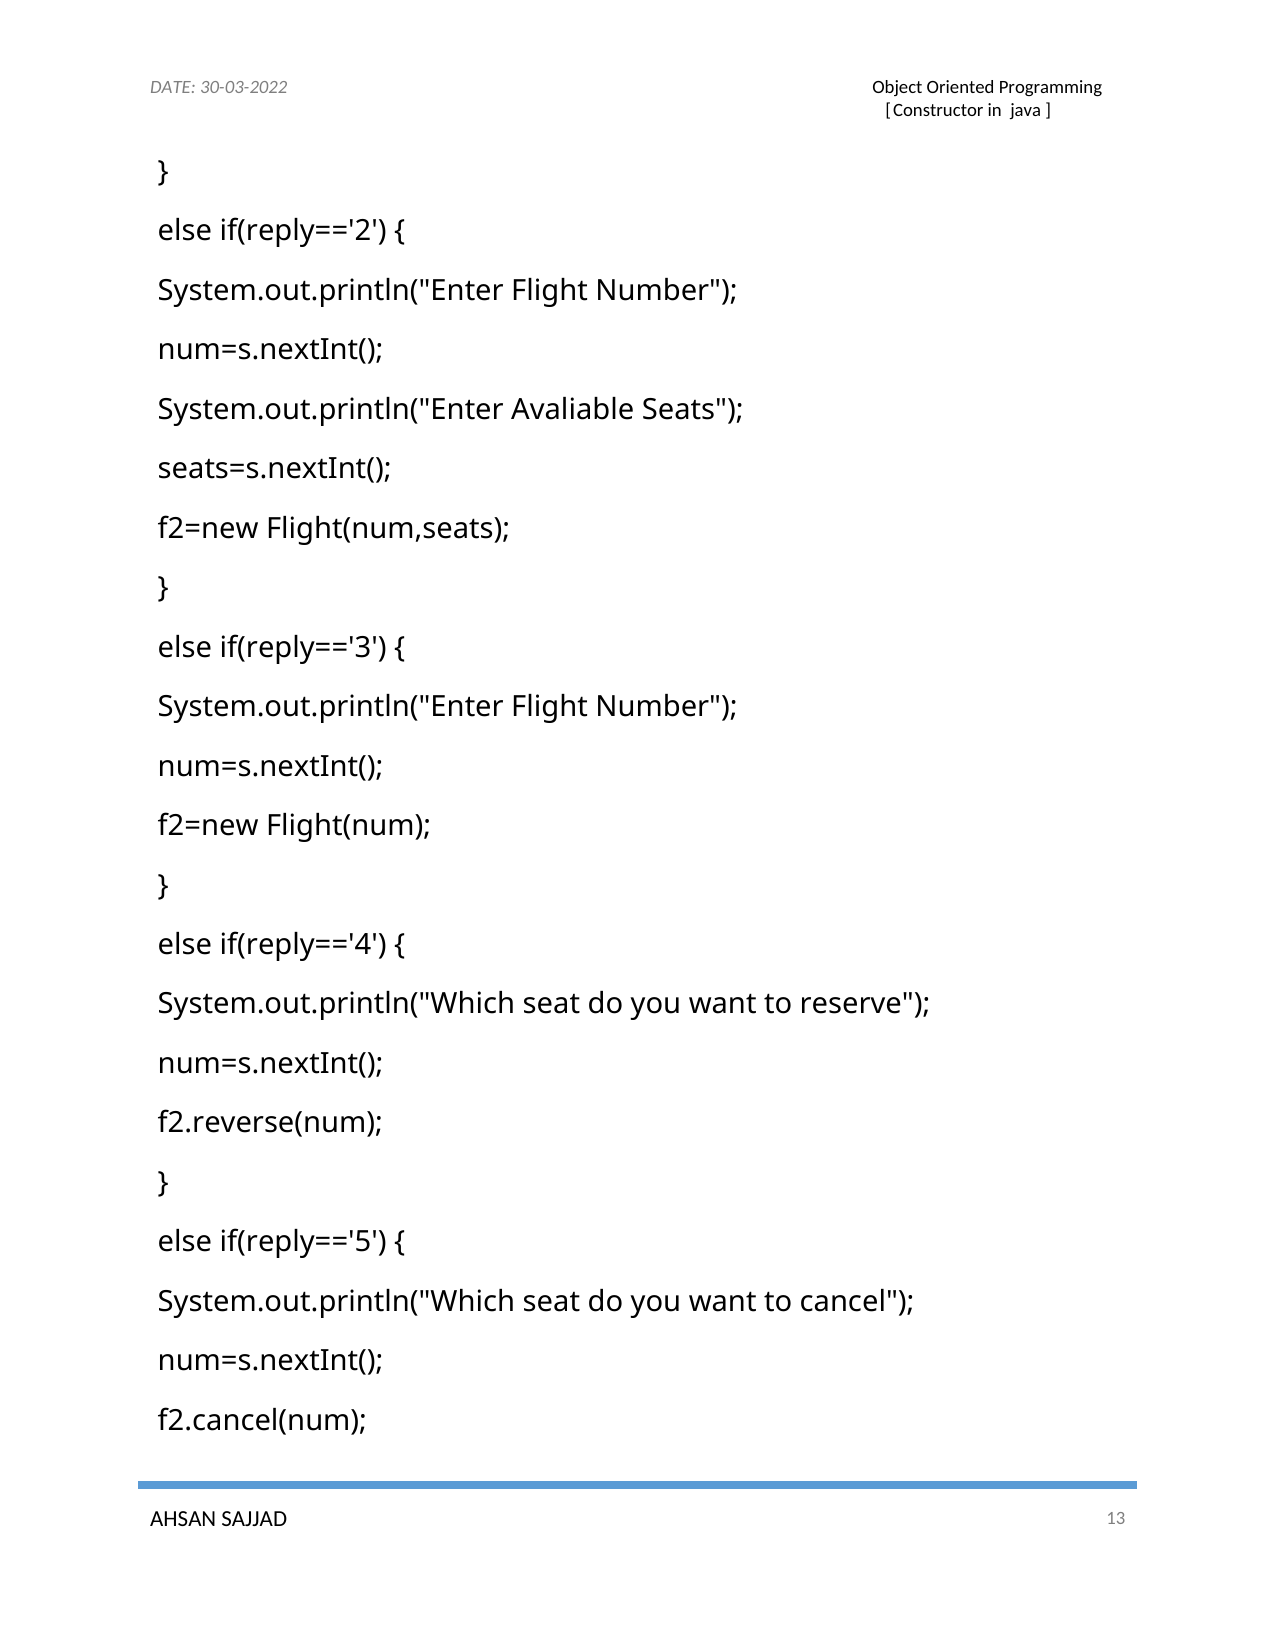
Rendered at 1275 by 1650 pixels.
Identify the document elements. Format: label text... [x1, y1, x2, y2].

text f2.reverse(num); [150, 1102, 1125, 1141]
text num=s.nextInt(); [150, 745, 1125, 784]
text else if(reply=='2') { [150, 209, 1125, 249]
text f2=new Flight(num); [150, 804, 1125, 844]
text num=s.nextInt(); [150, 1042, 1125, 1082]
text System.out.println("Enter Flight Number"); [150, 269, 1125, 309]
text System.out.println("Which seat do you want to cancel"); [150, 1280, 1125, 1320]
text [150, 388, 1125, 428]
text else if(reply=='5') { [150, 1221, 1125, 1260]
text System.out.println("Enter Flight Number"); [150, 685, 1125, 725]
text num=s.nextInt(); [150, 1339, 1125, 1379]
text f2=new Flight(num,seats); [150, 507, 1125, 547]
text } [150, 566, 1125, 606]
text num=s.nextInt(); [150, 328, 1125, 368]
text } [150, 1161, 1125, 1201]
text } [150, 150, 1125, 190]
text else if(reply=='3') { [150, 626, 1125, 666]
text } [150, 864, 1125, 903]
text System.out.println("Which seat do you want to reserve"); [150, 983, 1125, 1022]
text seats=s.nextInt(); [150, 447, 1125, 487]
text else if(reply=='4') { [150, 923, 1125, 963]
text f2.cancel(num); [150, 1399, 1125, 1439]
